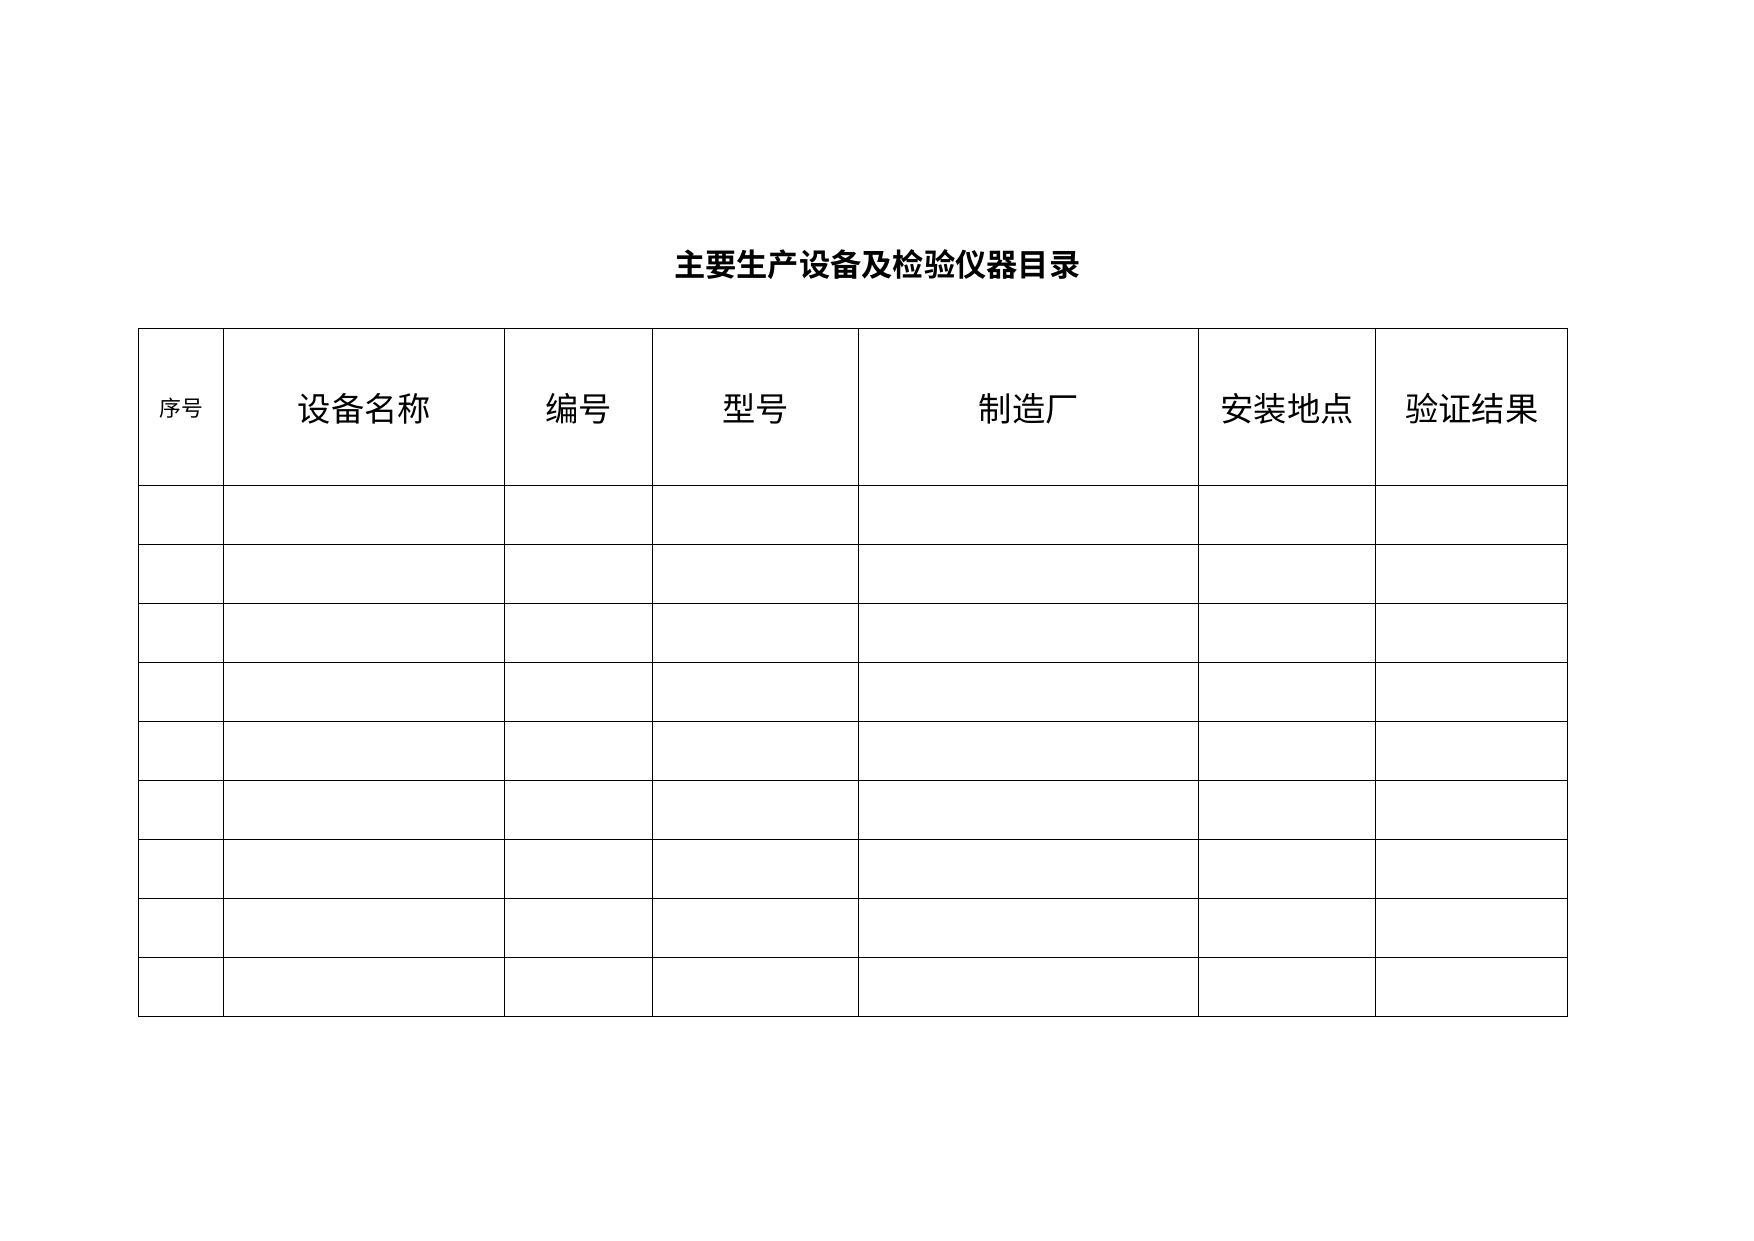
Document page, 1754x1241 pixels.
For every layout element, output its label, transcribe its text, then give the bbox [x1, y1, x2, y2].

table_cell [653, 781, 858, 839]
table_cell [1376, 663, 1567, 721]
table_cell [1199, 545, 1375, 603]
text 主要生产设备及检验仪器目录 [150, 230, 1604, 295]
table_cell [139, 663, 223, 721]
table_header 序号 [139, 329, 223, 485]
table_cell [859, 604, 1198, 662]
table_cell [505, 958, 652, 1016]
table_header 验证结果 [1376, 329, 1567, 485]
table_cell [505, 722, 652, 780]
table_cell [859, 840, 1198, 898]
table_cell [1376, 781, 1567, 839]
table_cell [1199, 899, 1375, 957]
table_cell [224, 899, 504, 957]
table_cell [224, 840, 504, 898]
table_cell [1376, 486, 1567, 544]
table_cell [139, 722, 223, 780]
table_cell [505, 899, 652, 957]
table_cell [653, 840, 858, 898]
table_cell [859, 545, 1198, 603]
table_cell [1199, 840, 1375, 898]
table_cell [224, 958, 504, 1016]
table_header 制造厂 [859, 329, 1198, 485]
table_cell [505, 486, 652, 544]
table_cell [653, 486, 858, 544]
table_cell [224, 781, 504, 839]
table_cell [505, 663, 652, 721]
table_cell [139, 604, 223, 662]
table_cell [859, 781, 1198, 839]
table_cell [1376, 958, 1567, 1016]
table_cell [139, 781, 223, 839]
table_cell [653, 545, 858, 603]
table_cell [1199, 781, 1375, 839]
table_cell [224, 722, 504, 780]
table_cell [505, 840, 652, 898]
table_cell [1376, 840, 1567, 898]
table_cell [859, 722, 1198, 780]
table_cell [1199, 486, 1375, 544]
table_cell [139, 545, 223, 603]
table_cell [653, 604, 858, 662]
table_header 设备名称 [224, 329, 504, 485]
table_cell [1199, 663, 1375, 721]
table_cell [139, 899, 223, 957]
table_cell [224, 604, 504, 662]
table_cell [1376, 722, 1567, 780]
table_cell [859, 958, 1198, 1016]
table_cell [224, 545, 504, 603]
table_cell [139, 958, 223, 1016]
table_cell [505, 781, 652, 839]
table_cell [1376, 899, 1567, 957]
table_cell [859, 899, 1198, 957]
table_cell [653, 958, 858, 1016]
table_cell [1199, 958, 1375, 1016]
table_cell [1199, 604, 1375, 662]
table_cell [224, 663, 504, 721]
table_header 编号 [505, 329, 652, 485]
table_cell [859, 663, 1198, 721]
table_cell [139, 486, 223, 544]
table_cell [1376, 545, 1567, 603]
table_cell [1199, 722, 1375, 780]
table_cell [859, 486, 1198, 544]
table_cell [653, 722, 858, 780]
table_cell [505, 604, 652, 662]
table_header 安装地点 [1199, 329, 1375, 485]
table_cell [653, 899, 858, 957]
table_cell [139, 840, 223, 898]
table_cell [1376, 604, 1567, 662]
table_cell [653, 663, 858, 721]
table_header 型号 [653, 329, 858, 485]
table_cell [224, 486, 504, 544]
table_cell [505, 545, 652, 603]
